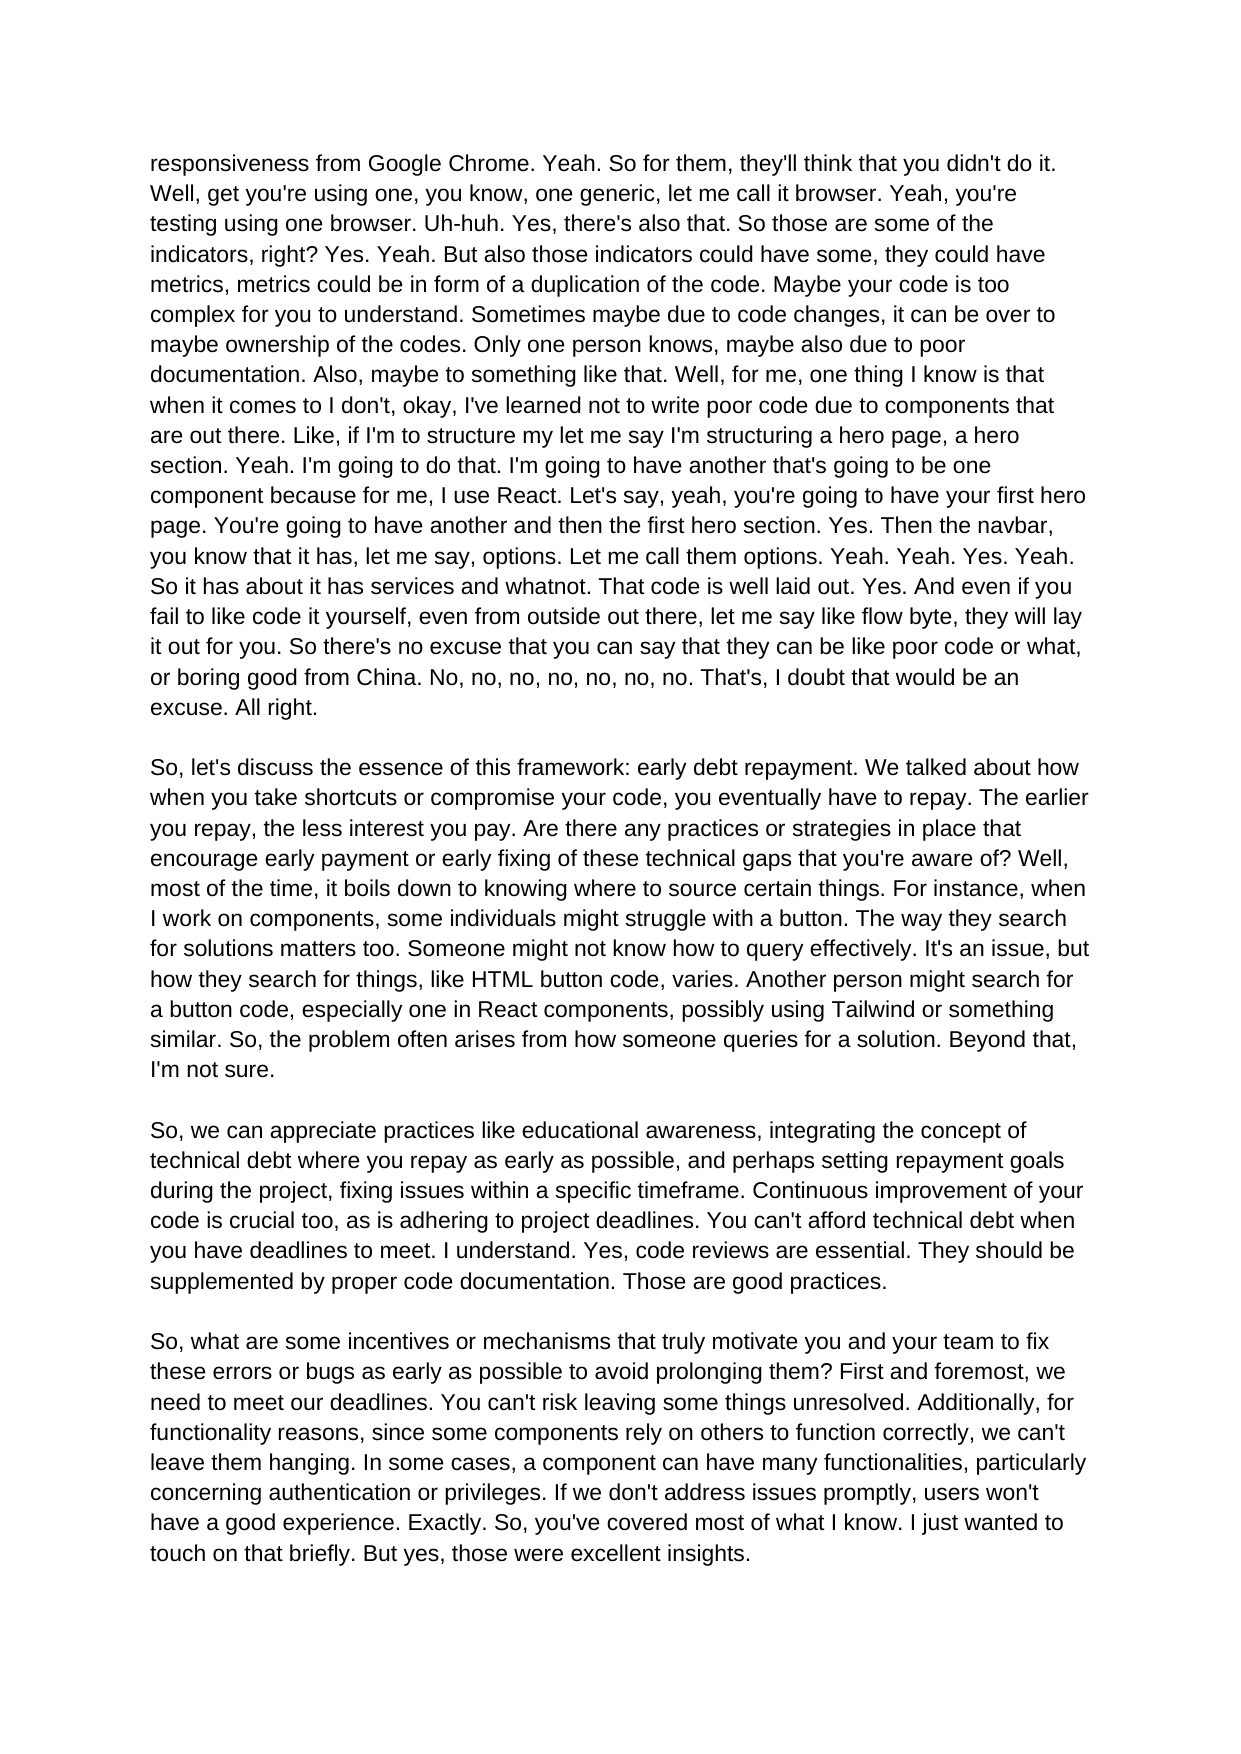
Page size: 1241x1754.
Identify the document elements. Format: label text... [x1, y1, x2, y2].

text So, let's discuss the essence of this framework: early debt repayment. We talked about how when you take shortcuts or compromise your code, you eventually have to repay. The earlier you repay, the less interest you pay. Are there any practices or strategies in place that encourage early payment or early fixing of these technical gaps that you're aware of? Well, most of the time, it boils down to knowing where to source certain things. For instance, when I work on components, some individuals might struggle with a button. The way they search for solutions matters too. Someone might not know how to query effectively. It's an issue, but how they search for things, like HTML button code, varies. Another person might search for a button code, especially one in React components, possibly using Tailwind or something similar. So, the problem often arises from how someone queries for a solution. Beyond that, I'm not sure. [150, 754, 1090, 1083]
text So, we can appreciate practices like educational awareness, integrating the concept of technical debt where you repay as early as possible, and perhaps setting repayment goals during the project, fixing issues within a specific timeframe. Continuous improvement of your code is crucial too, as is adhering to project deadlines. You can't afford technical debt when you have deadlines to meet. I understand. Yes, code reviews are essential. They should be supplemented by proper code documentation. Those are good practices. [150, 1117, 1090, 1294]
text So, what are some incentives or mechanisms that truly motivate you and your team to fix these errors or bugs as early as possible to avoid prolonging them? First and foremost, we need to meet our deadlines. You can't risk leaving some things unresolved. Additionally, for functionality reasons, since some components rely on others to function correctly, we can't leave them hanging. In some cases, a component can have many functionalities, particularly concerning authentication or privileges. If we don't address issues promptly, users won't have a good experience. Exactly. So, you've covered most of what I know. I just wanted to touch on that briefly. But yes, those were excellent insights. [150, 1328, 1090, 1566]
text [150, 150, 1090, 720]
